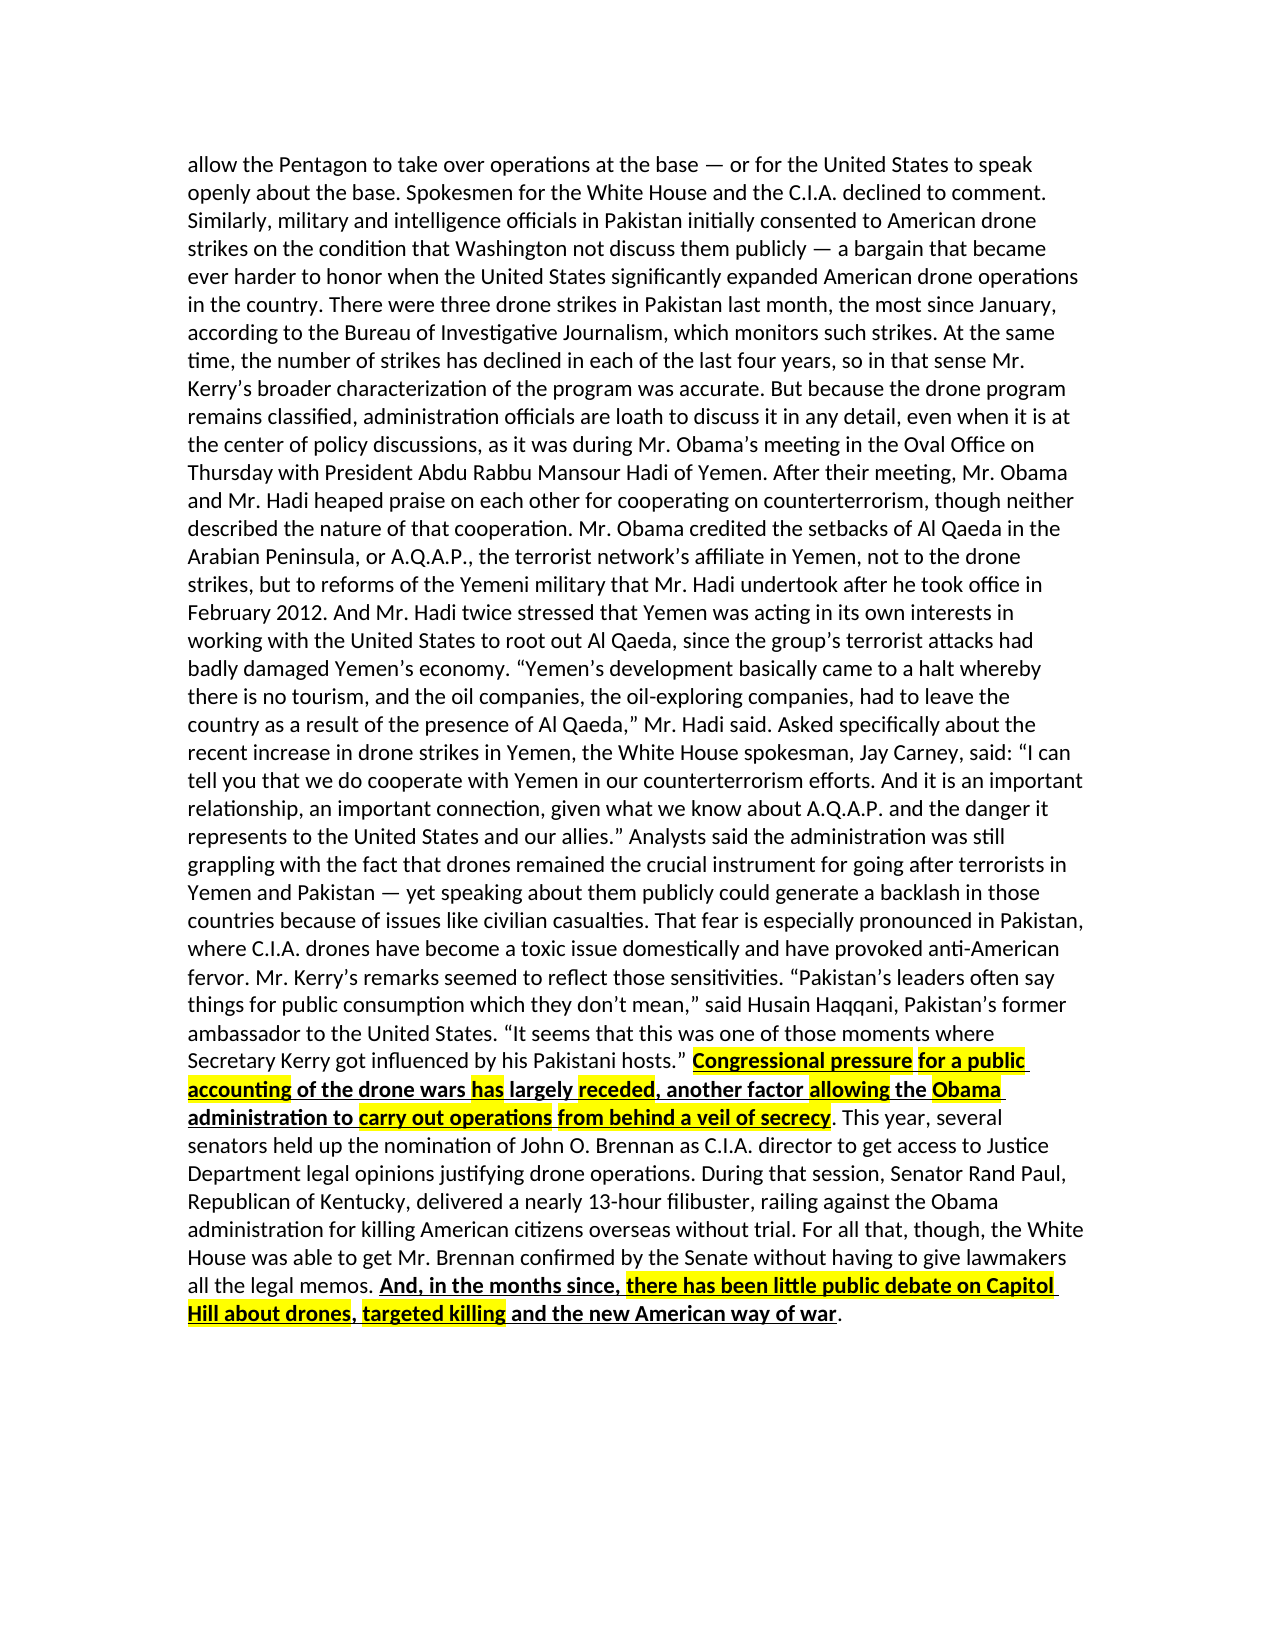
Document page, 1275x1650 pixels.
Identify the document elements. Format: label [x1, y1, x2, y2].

text [187, 150, 1087, 1327]
